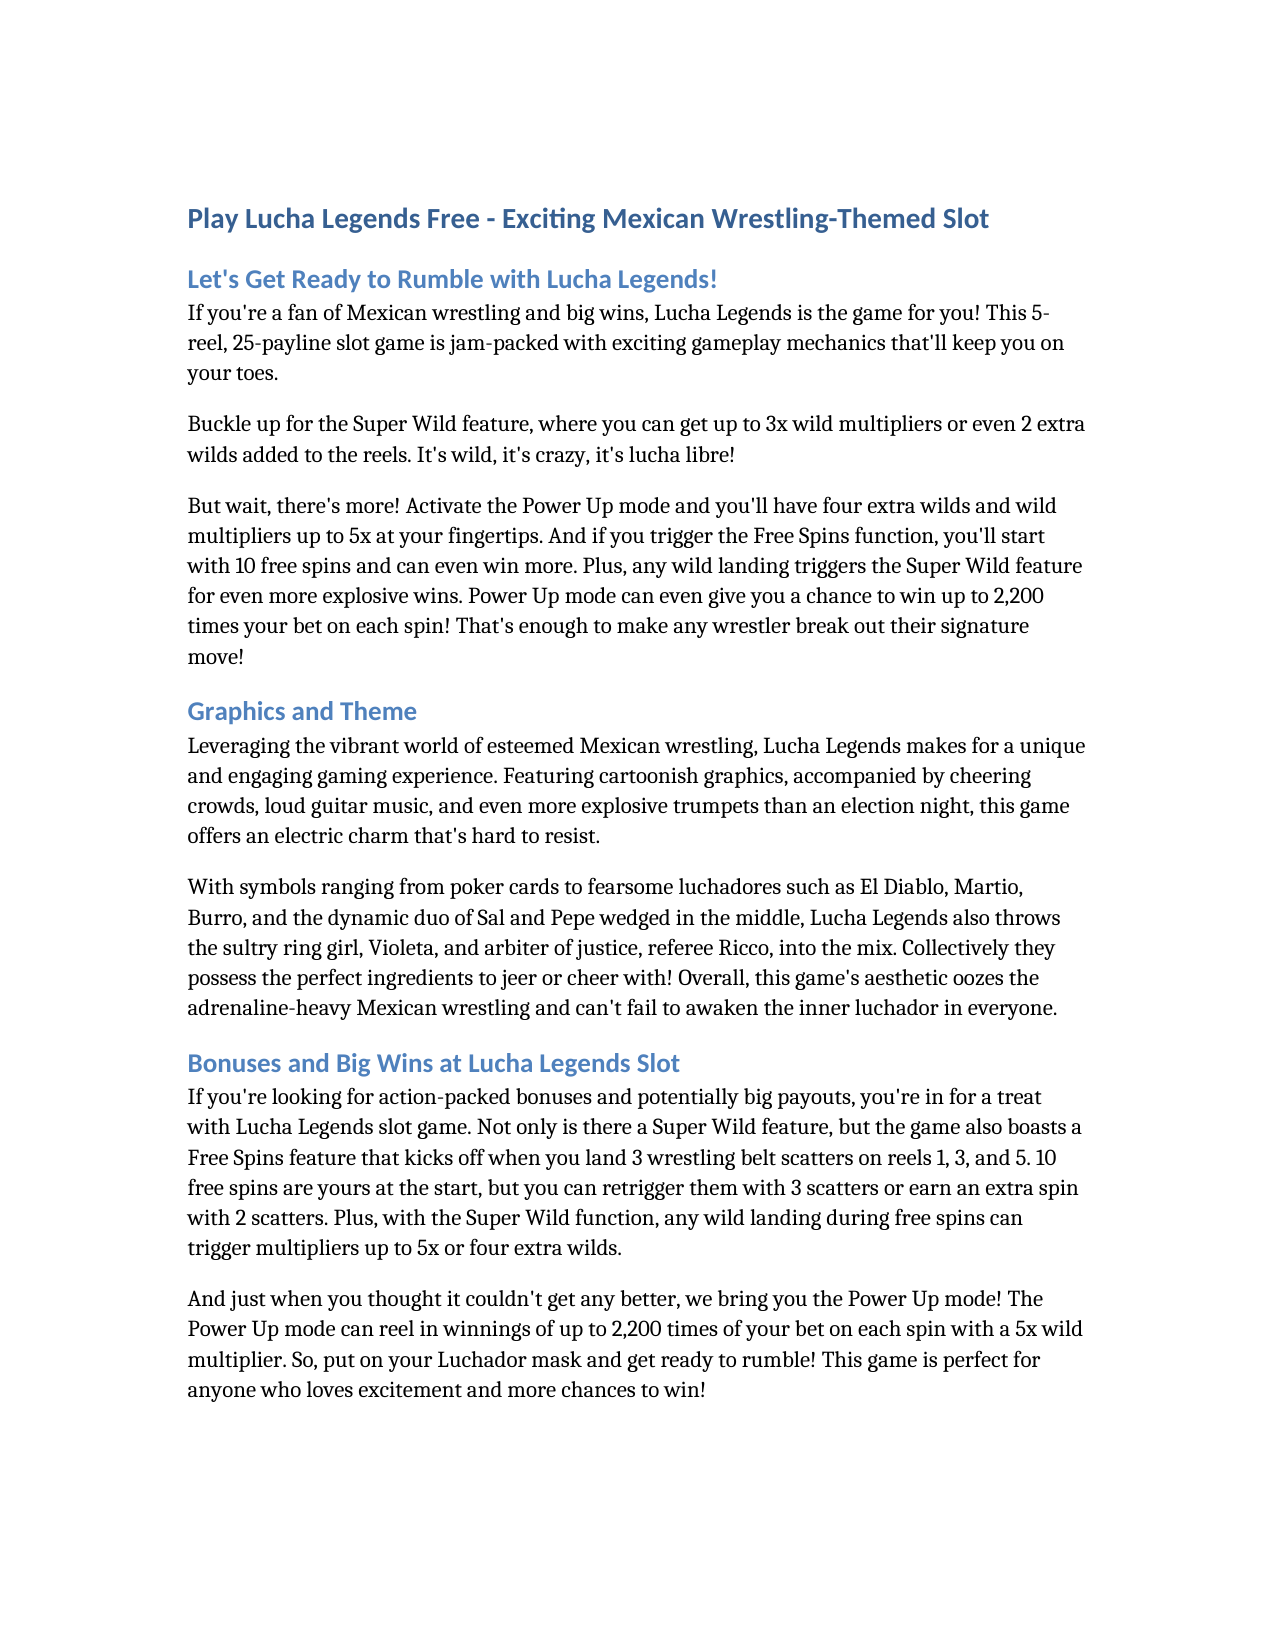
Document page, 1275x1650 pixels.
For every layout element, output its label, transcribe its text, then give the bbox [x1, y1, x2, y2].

subtitle Play Lucha Legends Free - Exciting Mexican Wrestling-Themed Slot [187, 200, 1087, 236]
subtitle Bonuses and Big Wins at Lucha Legends Slot [187, 1046, 1087, 1079]
text And just when you thought it couldn't get any better, we bring you the Power Up mode! The Power Up mode can reel in winnings of up to 2,200 times of your bet on each spin with a 5x wild multiplier. So, put on your Luchador mask and get ready to rumble! This game is perfect for anyone who loves excitement and more chances to win! [187, 1286, 1087, 1403]
text Leveraging the vibrant world of esteemed Mexican wrestling, Lucha Legends makes for a unique and engaging gaming experience. Featuring cartoonish graphics, accompanied by cheering crowds, loud guitar music, and even more explosive trumpets than an election night, this game offers an electric charm that's hard to resist. [187, 732, 1087, 849]
text If you're looking for action-packed bonuses and potentially big payouts, you're in for a treat with Lucha Legends slot game. Not only is there a Super Wild feature, but the game also boasts a Free Spins feature that kicks off when you land 3 wrestling belt scatters on reels 1, 3, and 5. 10 free spins are yours at the start, but you can retrigger them with 3 scatters or earn an extra spin with 2 scatters. Plus, with the Super Wild function, any wild landing during free spins can trigger multipliers up to 5x or four extra wilds. [187, 1084, 1087, 1261]
text With symbols ranging from poker cards to fearsome luchadores such as El Diablo, Martio, Burro, and the dynamic duo of Sal and Pepe wedged in the middle, Lucha Legends also throws the sultry ring girl, Violeta, and arbiter of justice, referee Ricco, into the mix. Collectively they possess the perfect ingredients to jeer or cheer with! Overall, this game's aesthetic oozes the adrenaline-heavy Mexican wrestling and can't fail to awaken the inner luchador in everyone. [187, 874, 1087, 1021]
subtitle Let's Get Ready to Rumble with Lucha Legends! [187, 262, 1087, 295]
text Buckle up for the Super Wild feature, where you can get up to 3x wild multipliers or even 2 extra wilds added to the reels. It's wild, it's crazy, it's lucha libre! [187, 411, 1087, 468]
text If you're a fan of Mexican wrestling and big wins, Lucha Legends is the game for you! This 5-reel, 25-payline slot game is jam-packed with exciting gameplay mechanics that'll keep you on your toes. [187, 300, 1087, 386]
subtitle Graphics and Theme [187, 694, 1087, 727]
text But wait, there's more! Activate the Power Up mode and you'll have four extra wilds and wild multipliers up to 5x at your fingertips. And if you trigger the Free Spins function, you'll start with 10 free spins and can even win more. Plus, any wild landing triggers the Super Wild feature for even more explosive wins. Power Up mode can even give you a chance to win up to 2,200 times your bet on each spin! That's enough to make any wrestler break out their signature move! [187, 492, 1087, 670]
